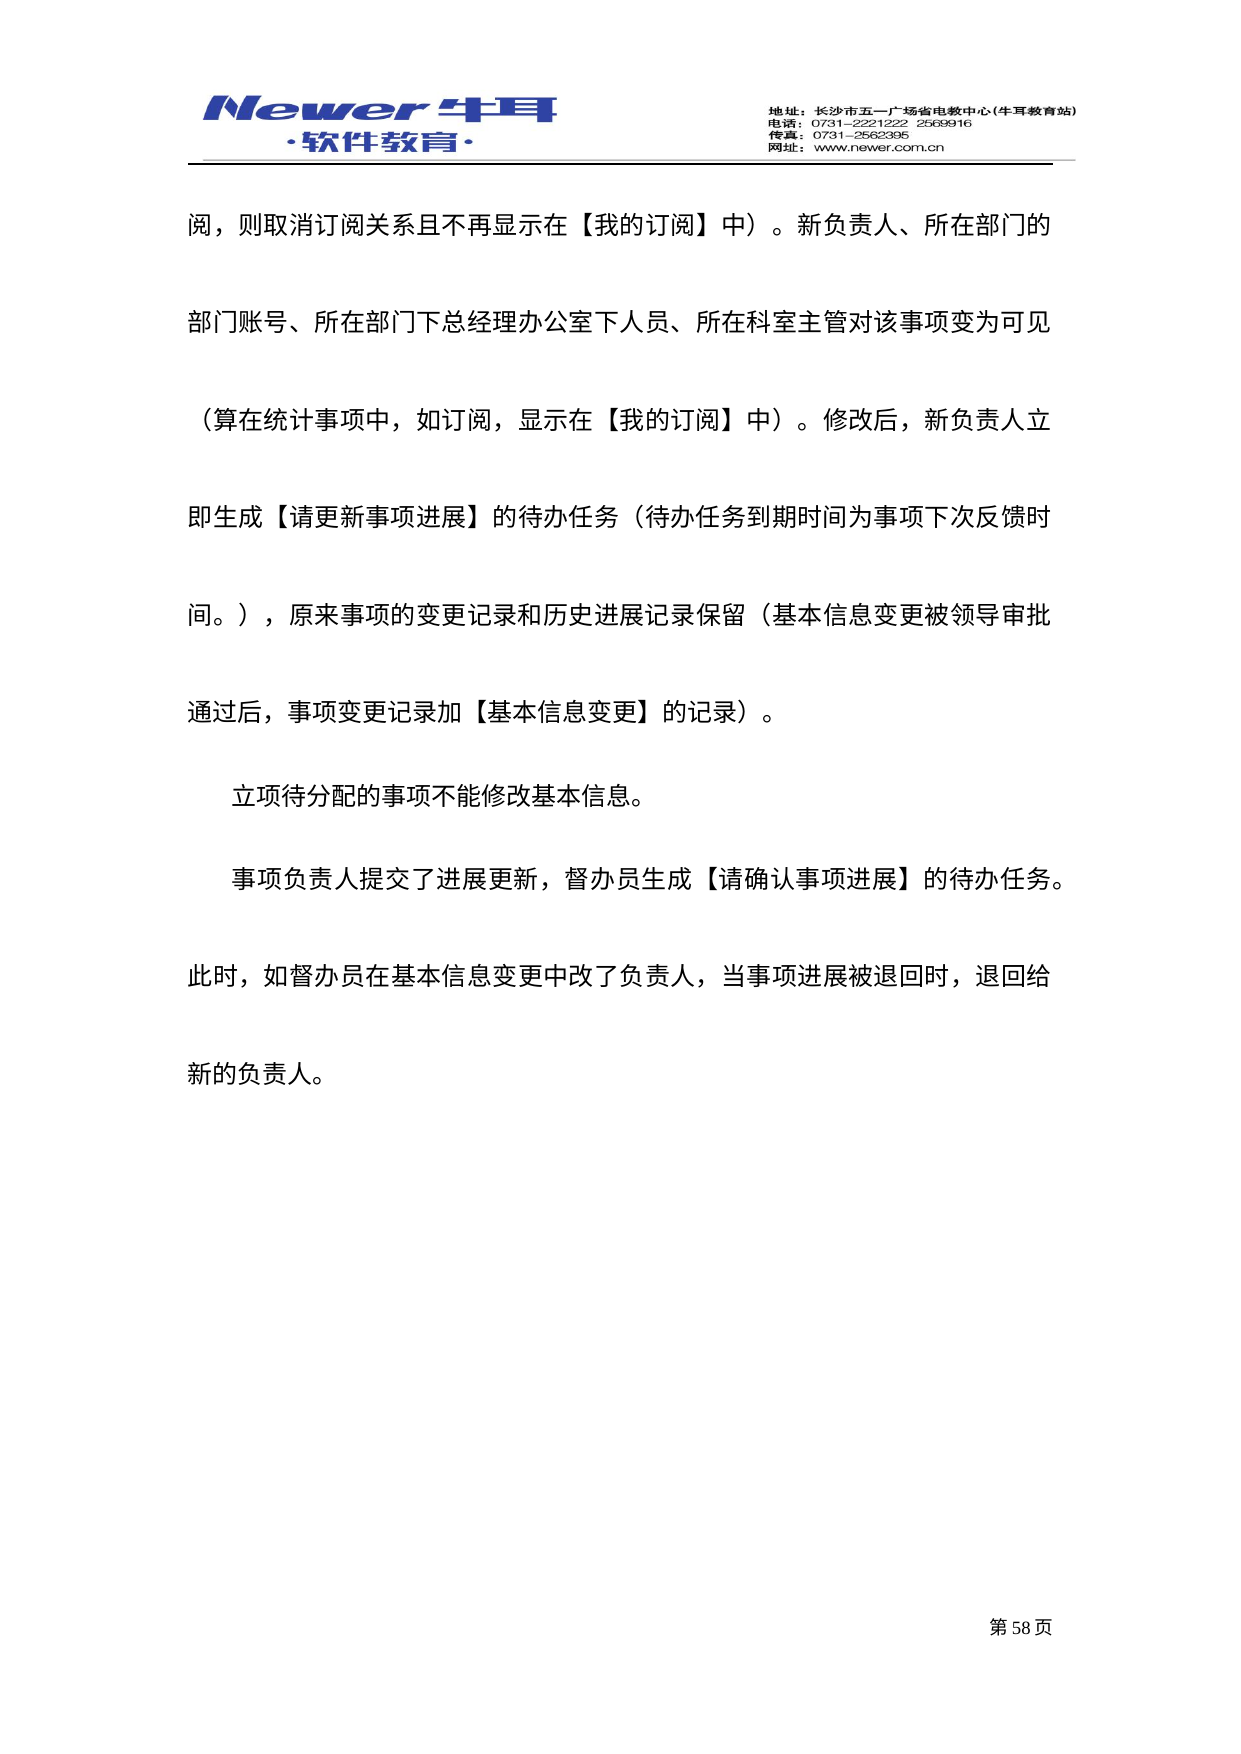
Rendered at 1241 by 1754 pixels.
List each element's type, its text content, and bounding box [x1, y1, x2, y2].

text 事项负责人提交了进展更新，督办员生成【请确认事项进展】的待办任务。此时，如督办员在基本信息变更中改了负责人，当事项进展被退回时，退回给新的负责人。 [187, 845, 1053, 1105]
text 立项待分配的事项不能修改基本信息。 [187, 762, 1053, 827]
picture [187, 88, 1091, 162]
